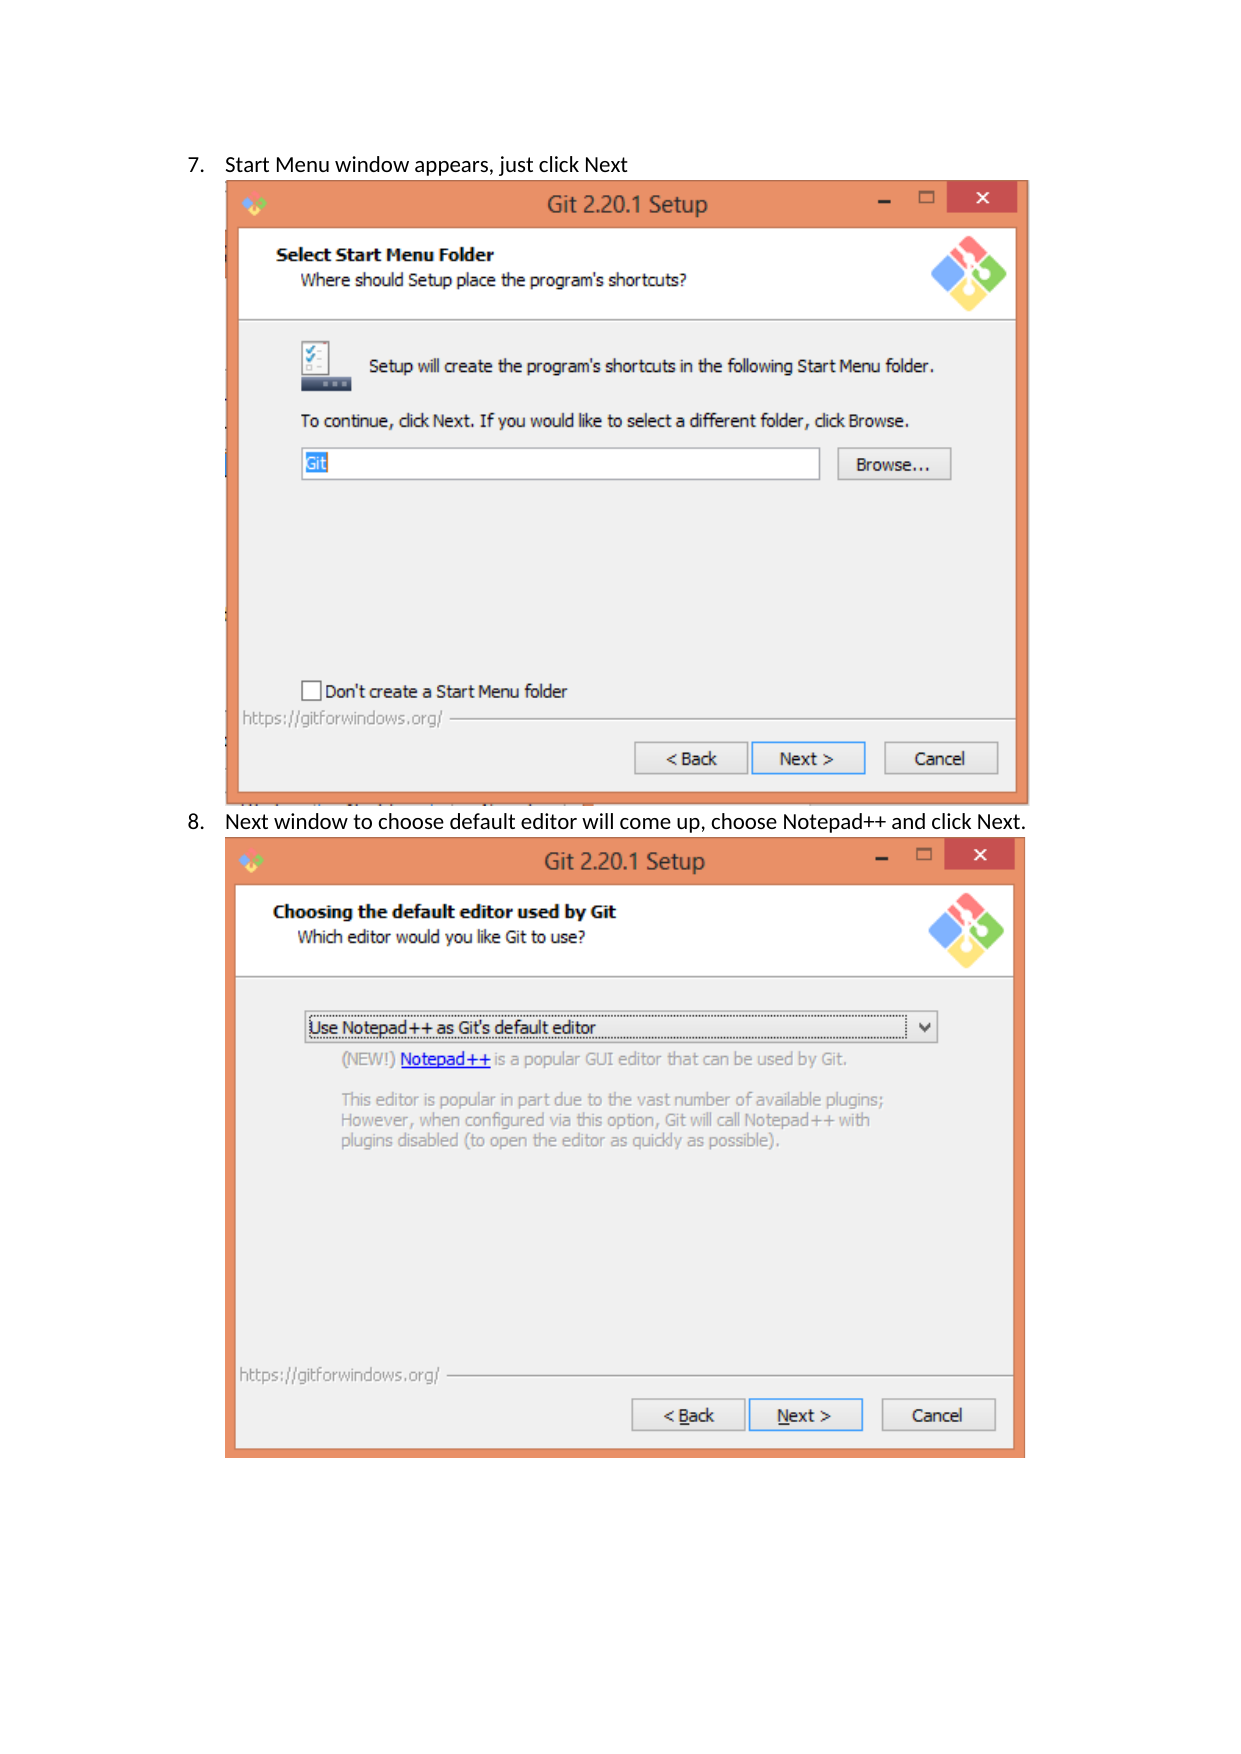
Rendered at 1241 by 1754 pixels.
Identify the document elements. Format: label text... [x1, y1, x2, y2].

picture [225, 180, 1030, 806]
picture [225, 837, 1025, 1458]
